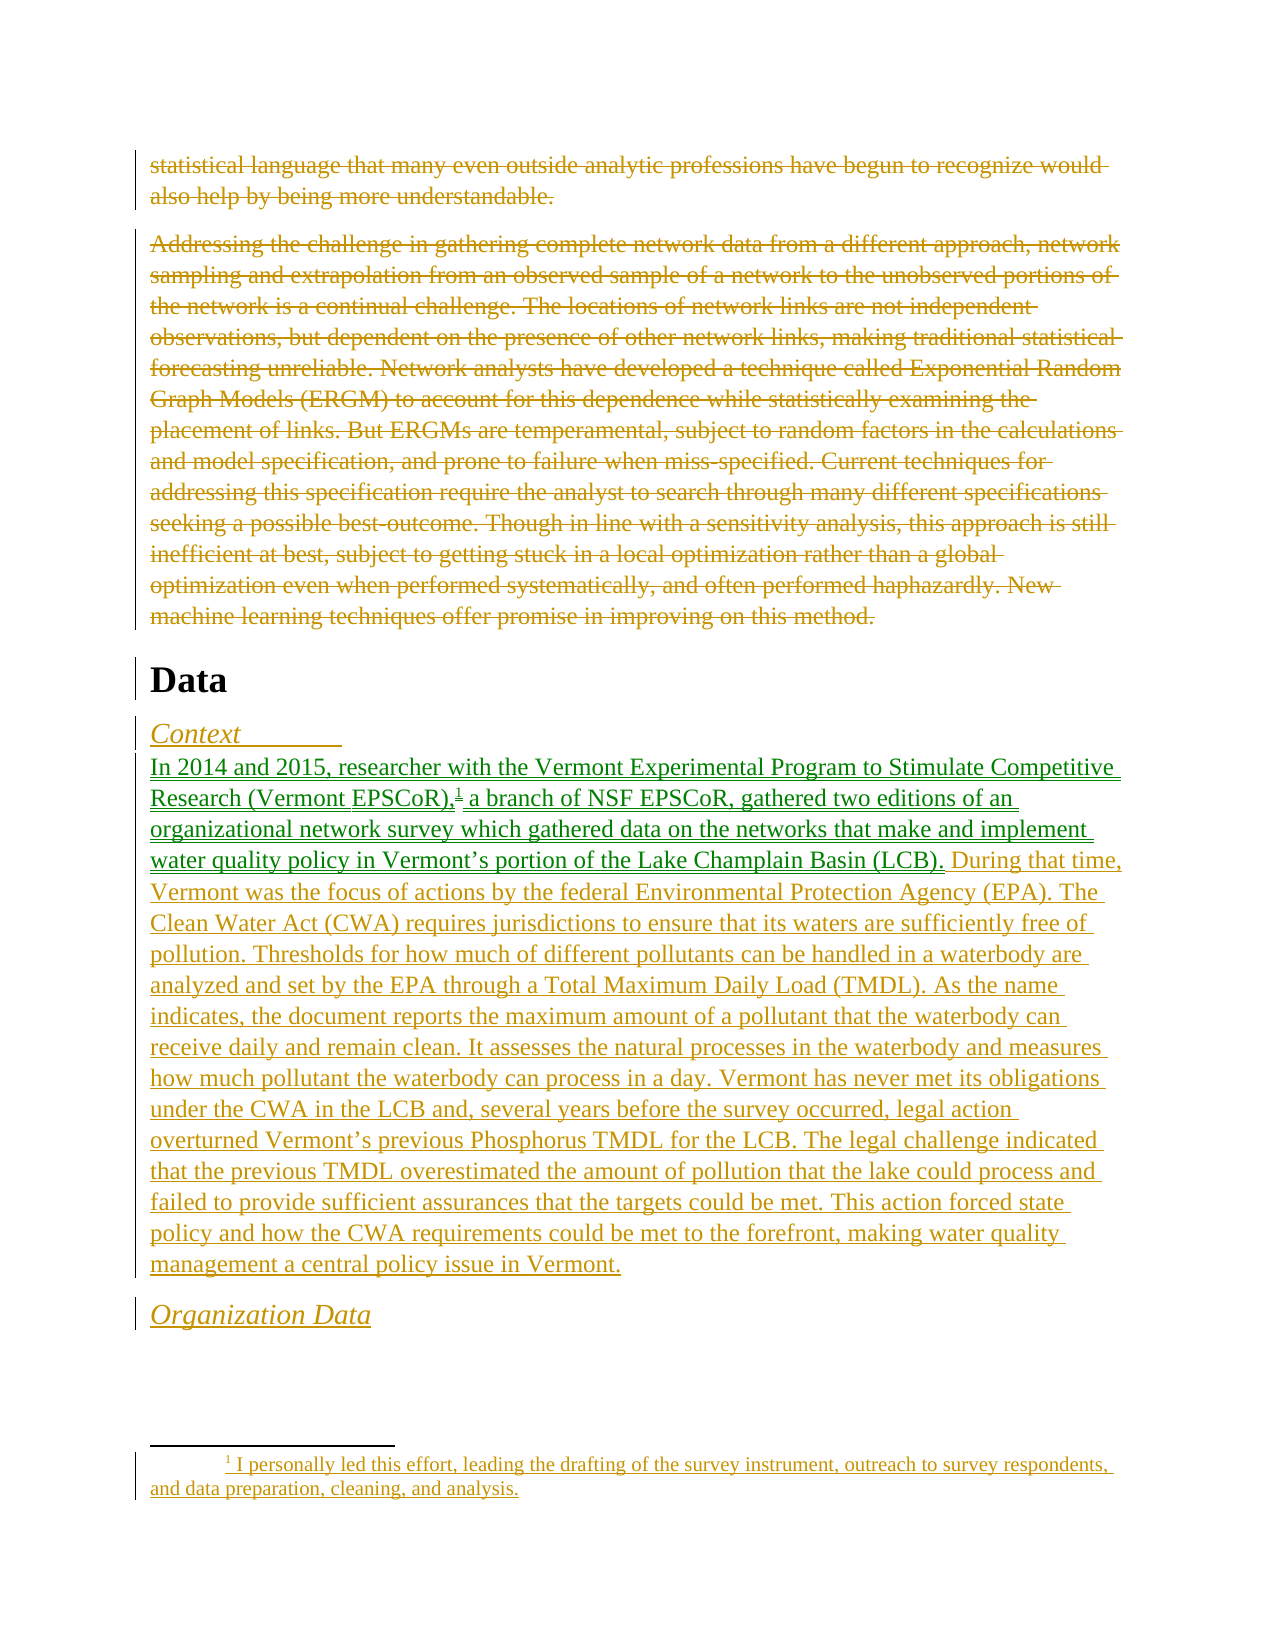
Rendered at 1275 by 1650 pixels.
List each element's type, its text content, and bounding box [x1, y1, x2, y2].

subtitle Data [150, 657, 1125, 700]
